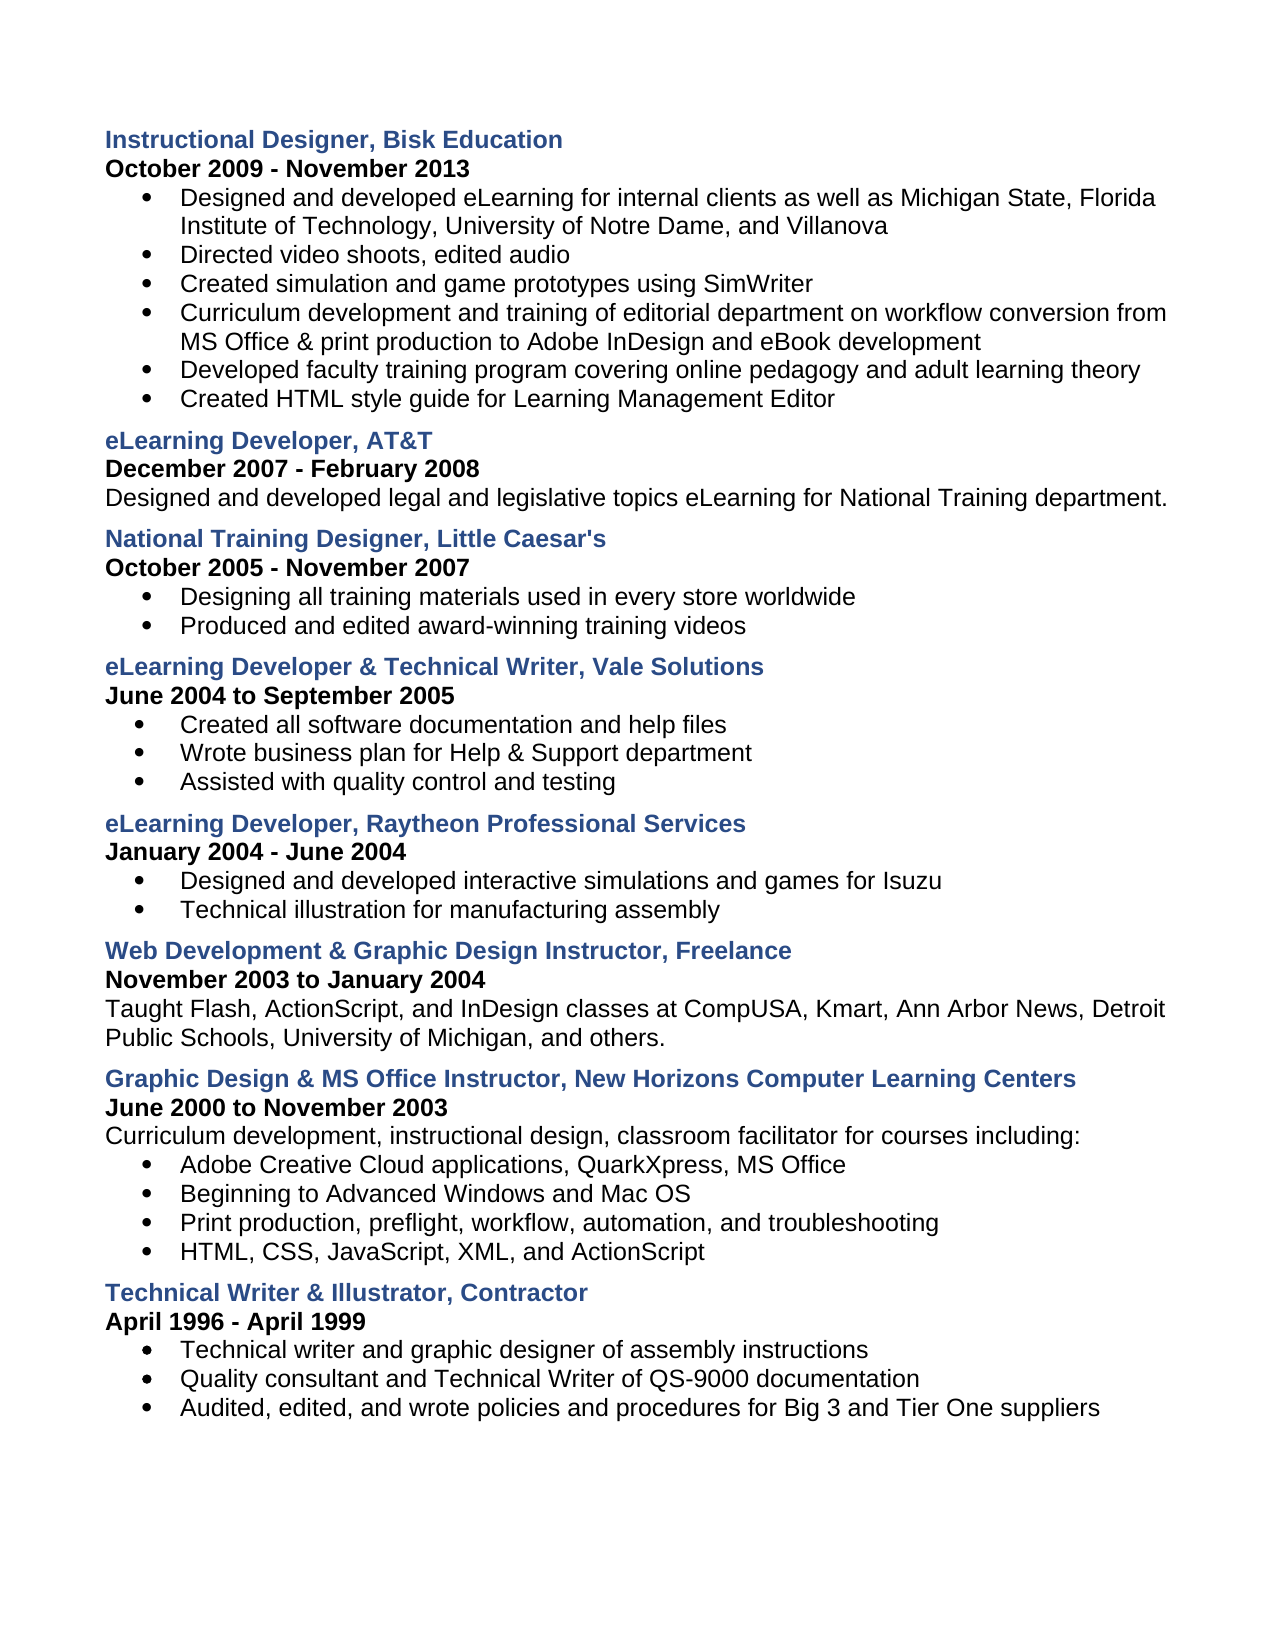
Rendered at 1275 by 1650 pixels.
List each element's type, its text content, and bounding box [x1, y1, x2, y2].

text November 2003 to January 2004 [105, 965, 1170, 994]
list Designing all training materials used in every store worldwide [142, 582, 1170, 611]
list Audited, edited, and wrote policies and procedures for Big 3 and Tier One suppliers [142, 1393, 1170, 1422]
list Quality consultant and Technical Writer of QS-9000 documentation [142, 1364, 1170, 1393]
list HTML, CSS, JavaScript, XML, and ActionScript [142, 1237, 1170, 1266]
subtitle eLearning Developer, Raytheon Professional Services, Troy [105, 809, 1170, 837]
text April 1996 - April 1999 [105, 1307, 1170, 1336]
list Assisted with quality control and testing [135, 767, 1170, 796]
list Designed and developed interactive simulations and games for Isuzu [135, 866, 1170, 895]
subtitle Web Development & Graphic Design Instructor, Freelance, Detroit [105, 936, 1170, 965]
list Created all software documentation and help files [135, 709, 1170, 738]
text Taught Flash, ActionScript, and InDesign classes at CompUSA, Kmart, Ann Arbor News, Detroit Public Schools, University of Michigan, and others. [105, 994, 1170, 1051]
subtitle Graphic Design & MS Office Instructor, New Horizons Computer Learning Centers, Detroit [105, 1064, 1170, 1093]
subtitle Instructional Designer, Bisk Education, Tampa [105, 125, 1170, 154]
list Curriculum development and training of editorial department on workflow conversion from MS Office & print production to Adobe InDesign and eBook development [142, 298, 1170, 355]
subtitle eLearning Developer & Technical Writer, Vale Solutions, Ann Arbor [105, 652, 1170, 681]
text Designed and developed legal and legislative topics eLearning for National Training department. [105, 483, 1170, 512]
text June 2000 to November 2003 [105, 1093, 1170, 1121]
list Produced and edited award-winning training videos [142, 611, 1170, 639]
list Developed faculty training program covering online pedagogy and adult learning theory [142, 355, 1170, 384]
list Beginning to Advanced Windows and Mac OS [142, 1179, 1170, 1208]
text December 2007 - February 2008 [105, 454, 1170, 483]
list Wrote business plan for Help & Support department [135, 738, 1170, 767]
list Created simulation and game prototypes using SimWriter [142, 269, 1170, 298]
text October 2005 - November 2007 [105, 553, 1170, 582]
subtitle Technical Writer & Illustrator, Contractor, Detroit [105, 1278, 1170, 1307]
subtitle National Training Designer, Little Caesar's, Detroit [105, 524, 1170, 553]
list Print production, preflight, workflow, automation, and troubleshooting [142, 1208, 1170, 1237]
list Directed video shoots, edited audio [142, 240, 1170, 269]
text June 2004 to September 2005 [105, 681, 1170, 709]
subtitle eLearning Developer, AT&T, Detroit [105, 426, 1170, 454]
list Created HTML style guide for Learning Management Editor [142, 384, 1170, 413]
list Designed and developed eLearning for internal clients as well as Michigan State, Florida Institute of Technology, University of Notre Dame, and Villanova [142, 182, 1170, 240]
list Technical illustration for manufacturing assembly [135, 895, 1170, 924]
list Adobe Creative Cloud applications, QuarkXpress, MS Office [142, 1150, 1170, 1179]
text October 2009 - November 2013 [105, 154, 1170, 182]
text Curriculum development, instructional design, classroom facilitator for courses including: [105, 1121, 1170, 1150]
list Technical writer and graphic designer of assembly instructions [142, 1336, 1170, 1364]
text January 2004 - June 2004 [105, 837, 1170, 866]
